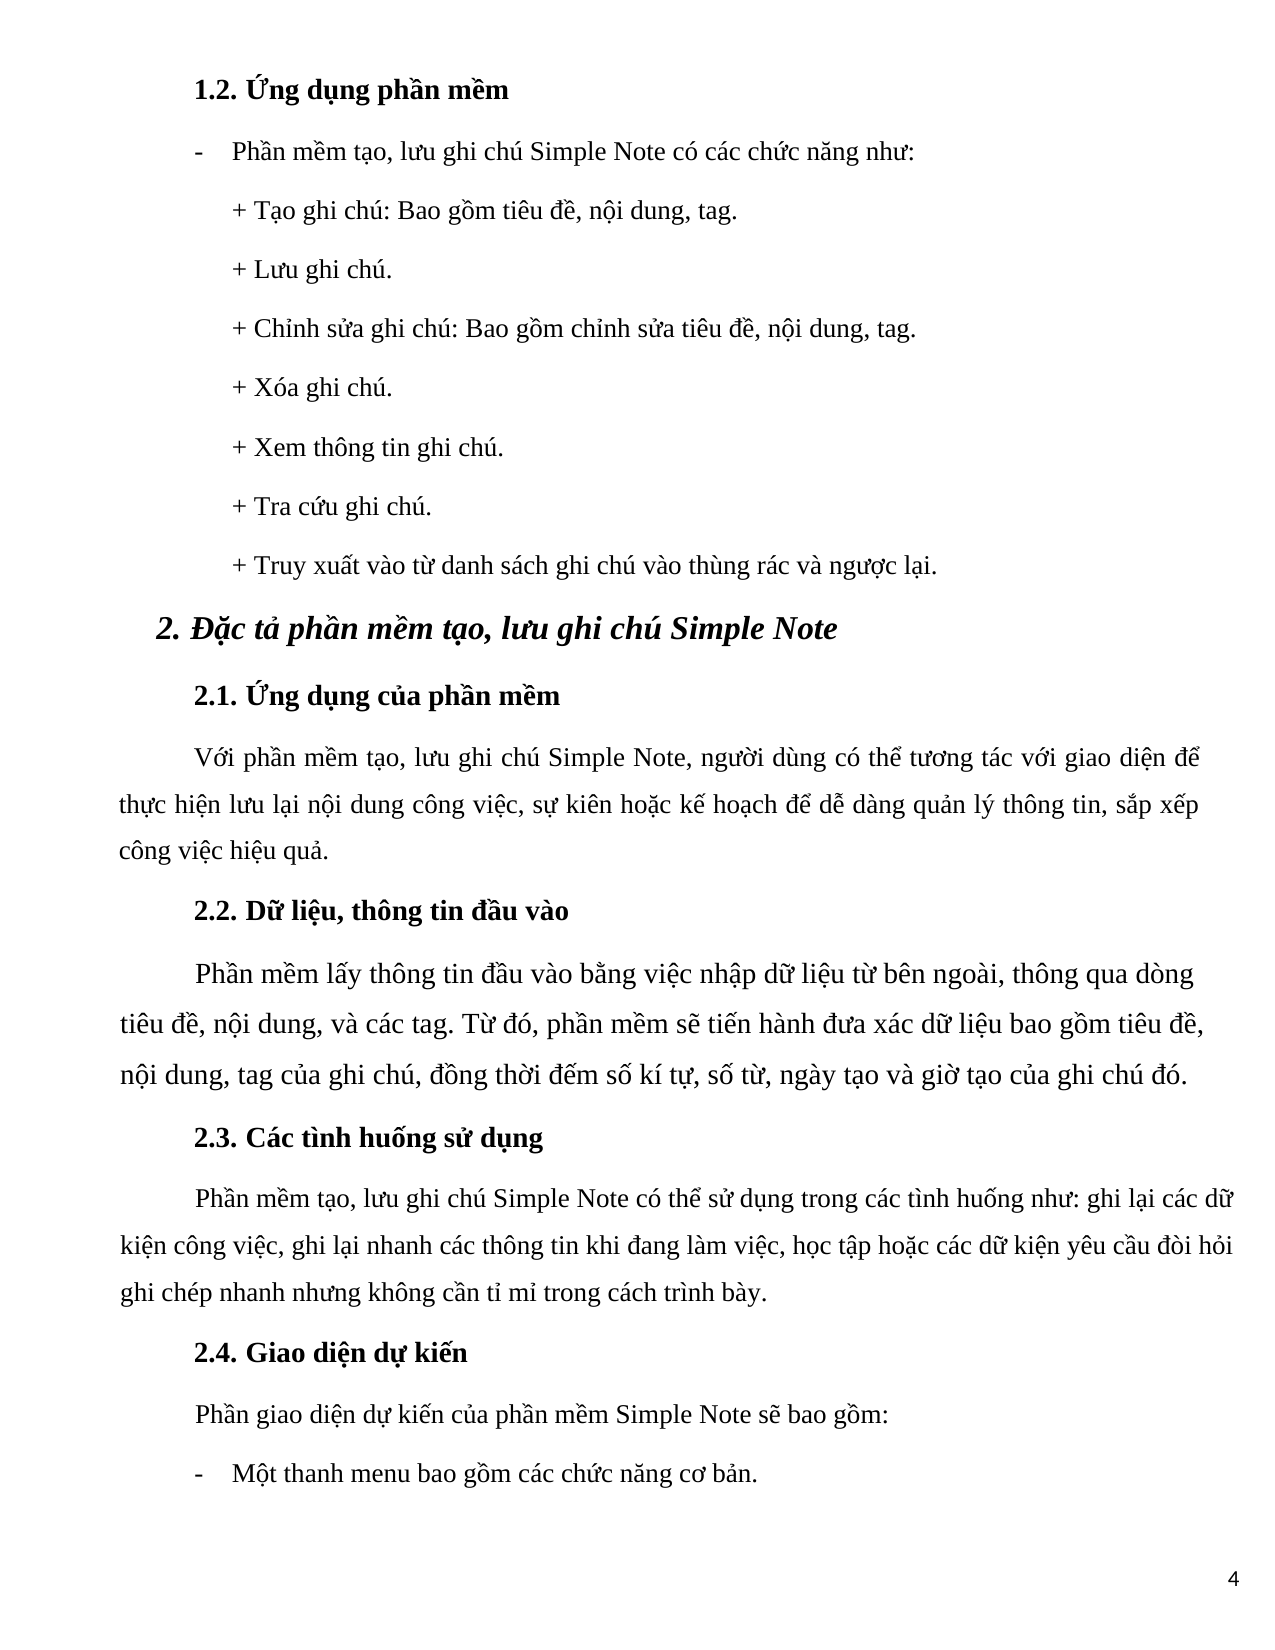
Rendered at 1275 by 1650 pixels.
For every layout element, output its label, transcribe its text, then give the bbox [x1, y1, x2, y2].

subtitle 2.1. Ứng dụng của phần mềm [193, 678, 1239, 712]
text + Tạo ghi chú: Bao gồm tiêu đề, nội dung, tag. [232, 194, 1208, 225]
subtitle 2. Đặc tả phần mềm tạo, lưu ghi chú Simple Note [156, 608, 1239, 646]
text + Chỉnh sửa ghi chú: Bao gồm chỉnh sửa tiêu đề, nội dung, tag. [232, 312, 1208, 343]
subtitle 2.3. Các tình huống sử dụng [193, 1120, 1239, 1153]
text Phần giao diện dự kiến của phần mềm Simple Note sẽ bao gồm: [120, 1398, 1239, 1429]
text Phần mềm tạo, lưu ghi chú Simple Note có thể sử dụng trong các tình huống như: ghi lại các dữ kiện công việc, ghi lại nhanh các thông tin khi đang làm việc, học tập hoặc các dữ kiện yêu cầu đòi hỏi ghi chép nhanh nhưng không cần tỉ mỉ trong cách trình bày. [120, 1183, 1239, 1307]
text + Tra cứu ghi chú. [232, 490, 1208, 521]
subtitle 1.2. Ứng dụng phần mềm [193, 72, 1239, 106]
text + Xóa ghi chú. [232, 371, 1208, 403]
list Phần mềm tạo, lưu ghi chú Simple Note có các chức năng như: [194, 135, 1208, 166]
text Phần mềm lấy thông tin đầu vào bằng việc nhập dữ liệu từ bên ngoài, thông qua dòng tiêu đề, nội dung, và các tag. Từ đó, phần mềm sẽ tiến hành đưa xác dữ liệu bao gồm tiêu đề, nội dung, tag của ghi chú, đồng thời đếm số kí tự, số từ, ngày tạo và giờ tạo của ghi chú đó. [120, 956, 1239, 1091]
subtitle 2.2. Dữ liệu, thông tin đầu vào [193, 893, 1239, 927]
text + Xem thông tin ghi chú. [232, 431, 1208, 462]
text + Truy xuất vào từ danh sách ghi chú vào thùng rác và ngược lại. [232, 549, 1208, 580]
subtitle 2.4. Giao diện dự kiến [193, 1335, 1239, 1369]
list Một thanh menu bao gồm các chức năng cơ bản. [194, 1457, 1208, 1488]
text Với phần mềm tạo, lưu ghi chú Simple Note, người dùng có thể tương tác với giao diện để thực hiện lưu lại nội dung công việc, sự kiên hoặc kế hoạch để dễ dàng quản lý thông tin, sắp xếp công việc hiệu quả. [118, 741, 1202, 866]
text + Lưu ghi chú. [232, 253, 1208, 284]
